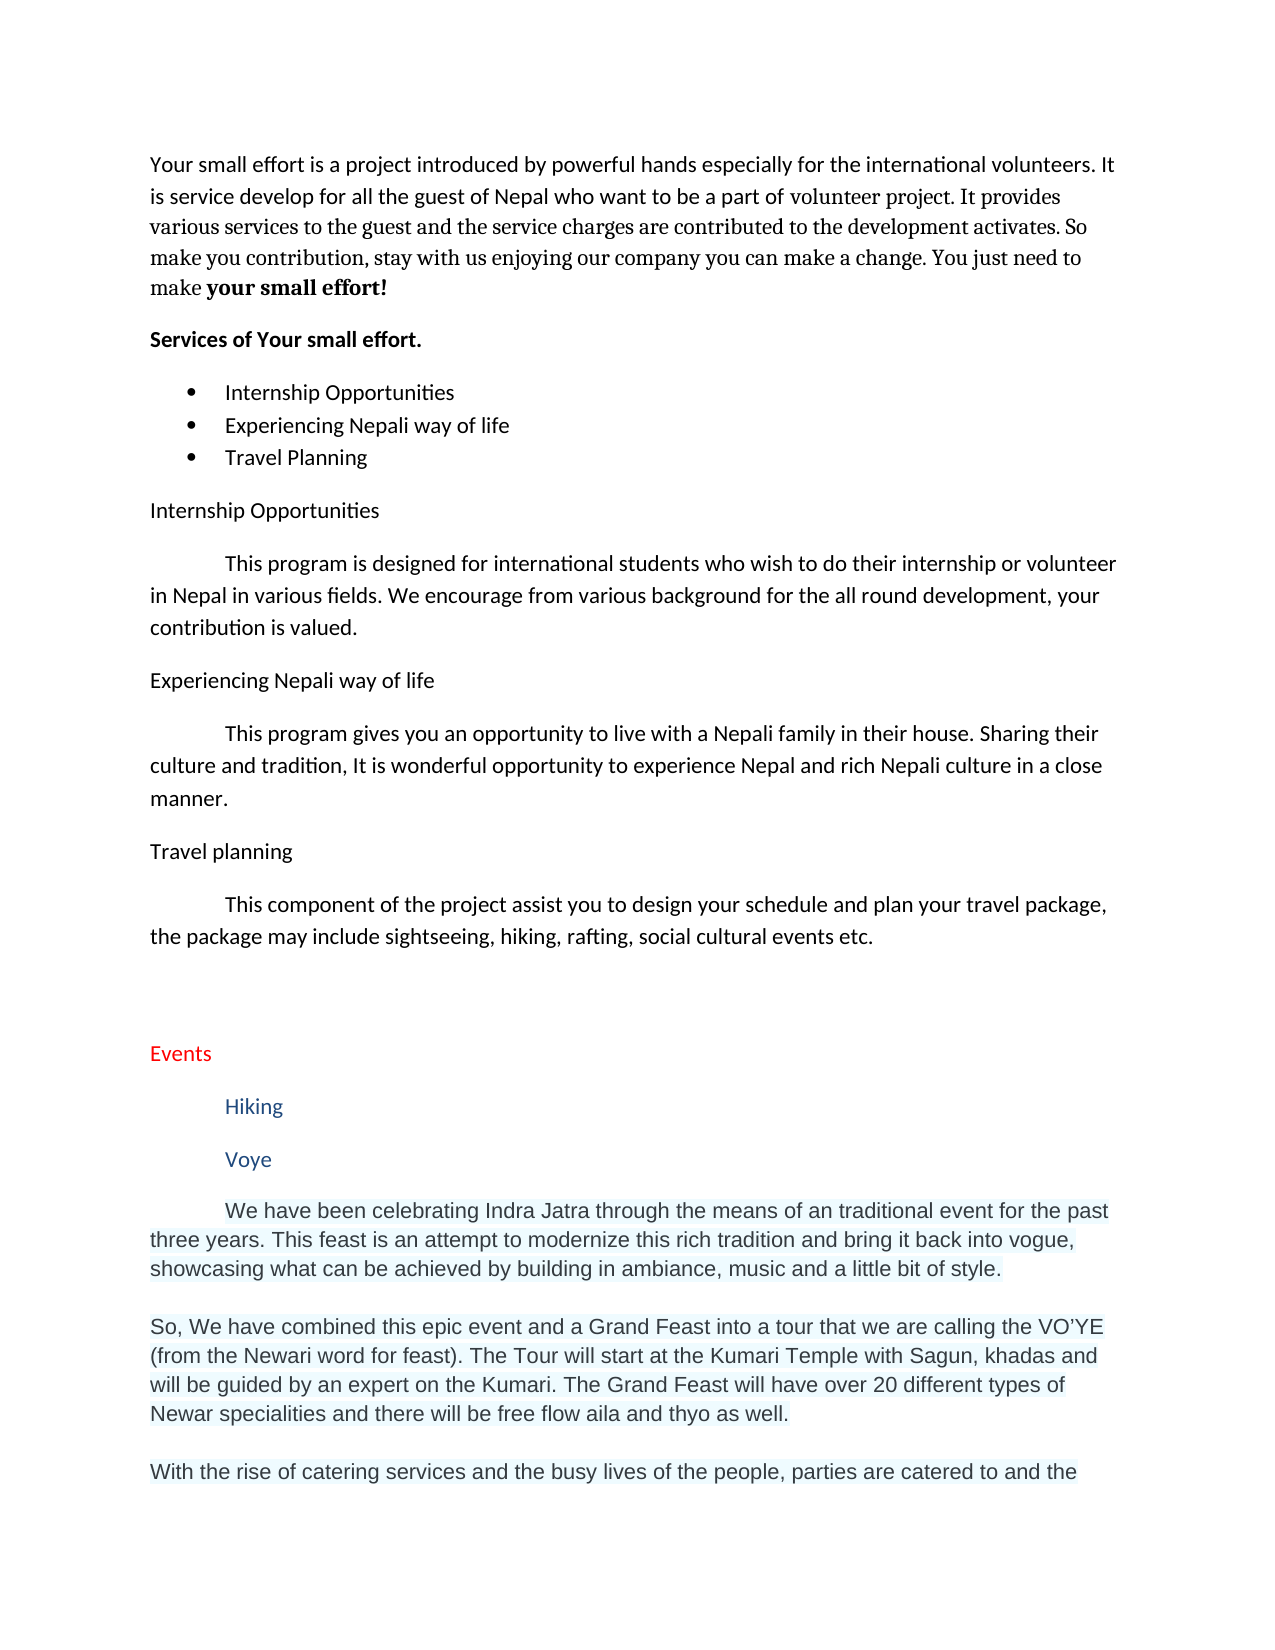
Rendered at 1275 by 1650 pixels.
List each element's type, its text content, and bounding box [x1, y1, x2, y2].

list Travel Planning [187, 443, 1125, 471]
text Hiking [150, 1092, 1125, 1120]
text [150, 1198, 1125, 1484]
text This program is designed for international students who wish to do their internship or volunteer in Nepal in various fields. We encourage from various background for the all round development, your contribution is valued. [150, 549, 1125, 641]
list Experiencing Nepali way of life [187, 411, 1125, 439]
text This component of the project assist you to design your schedule and plan your travel package, the package may include sightseeing, hiking, rafting, social cultural events etc. [150, 890, 1125, 1014]
text Voye [150, 1145, 1125, 1173]
list Internship Opportunities [187, 378, 1125, 407]
text Experiencing Nepali way of life [150, 666, 1125, 694]
text Your small effort is a project introduced by powerful hands especially for the international volunteers. It is service develop for all the guest of Nepal who want to be a part of volunteer project. It provides various services to the guest and the service charges are contributed to the development activates. So make you contribution, stay with us enjoying our company you can make a change. You just need to make your small effort! [150, 150, 1125, 301]
text This program gives you an opportunity to live with a Nepali family in their house. Sharing their culture and tradition, It is wonderful opportunity to experience Nepal and rich Nepali culture in a close manner. [150, 719, 1125, 812]
text Events [150, 1039, 1125, 1067]
text Travel planning [150, 837, 1125, 865]
text Internship Opportunities [150, 496, 1125, 524]
text Services of Your small effort. [150, 326, 1125, 353]
